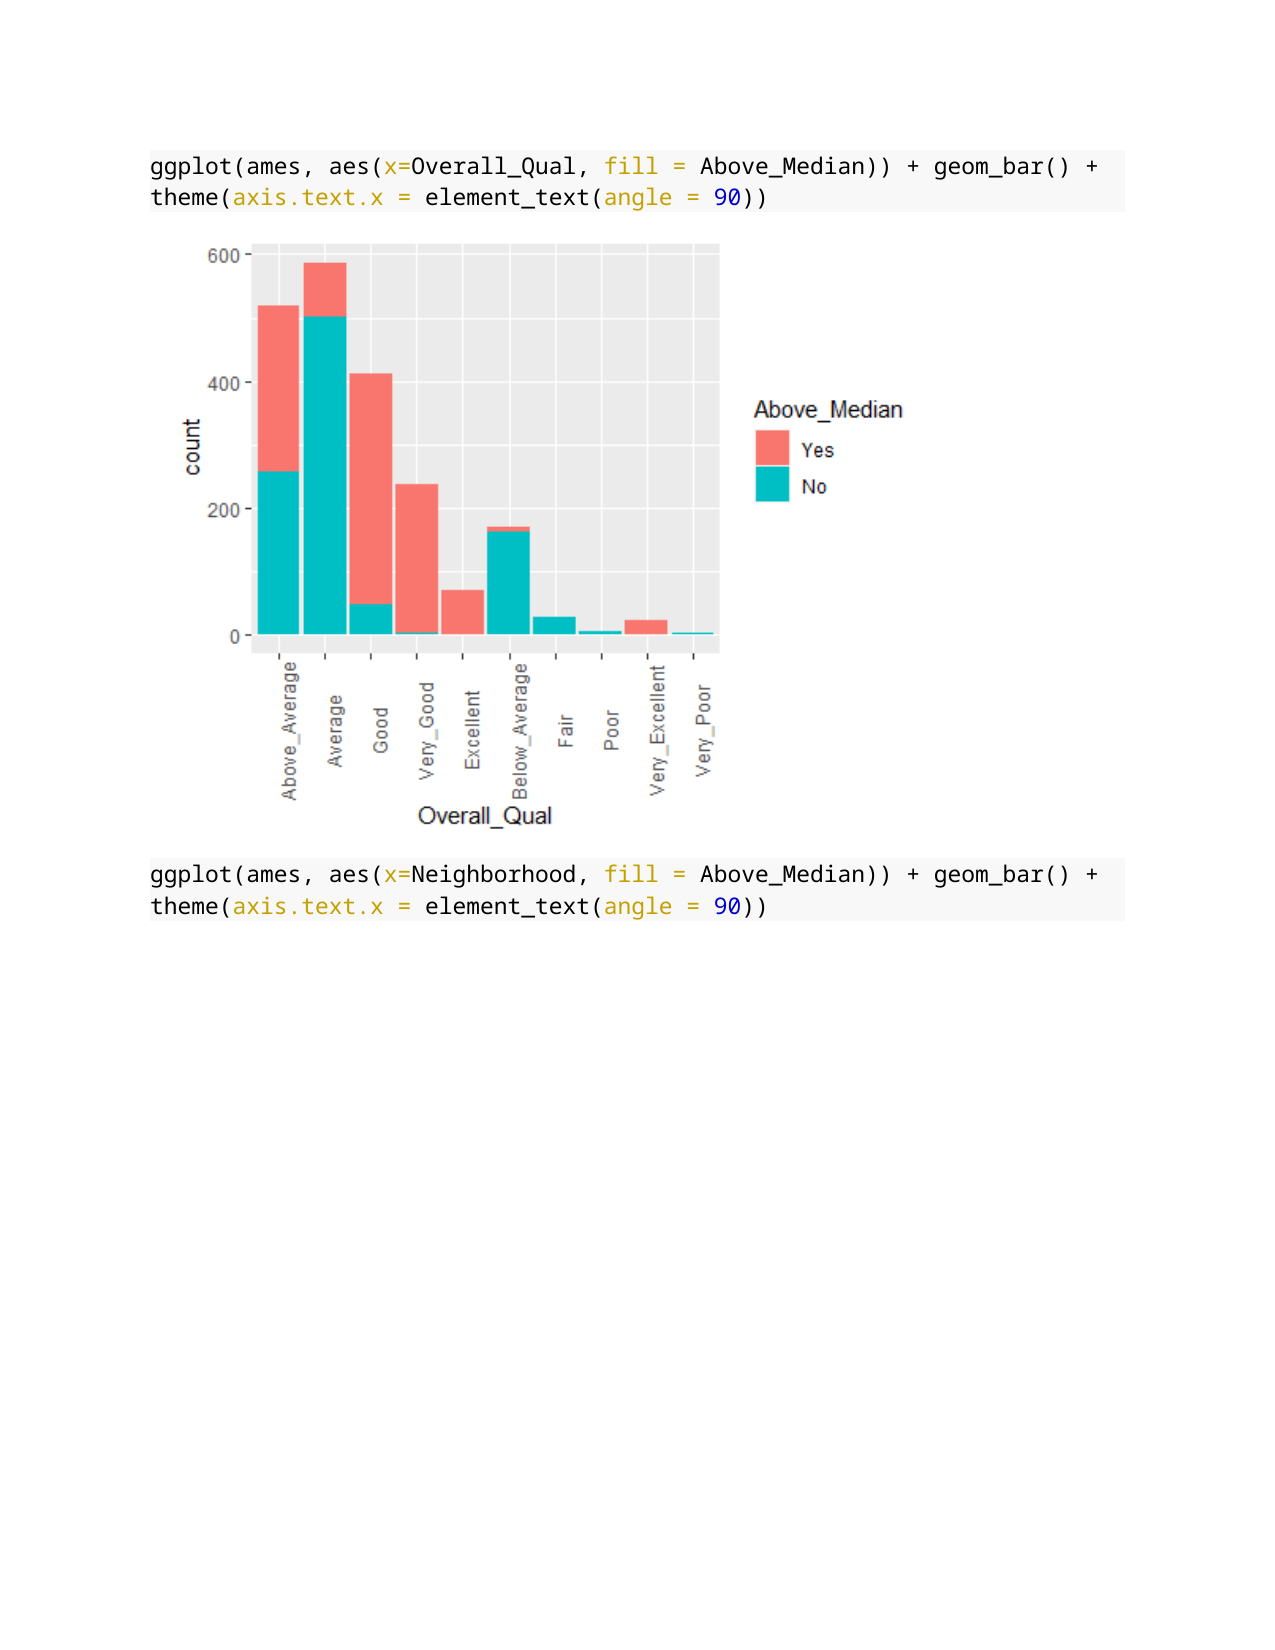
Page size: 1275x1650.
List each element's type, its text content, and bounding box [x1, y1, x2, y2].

picture [168, 233, 927, 840]
text ggplot(ames, aes(x=Overall_Qual, fill = Above_Median)) + geom_bar() + theme(axis.text.x = element_text(angle = 90)) [769, 150, 1125, 212]
text ggplot(ames, aes(x=Neighborhood, fill = Above_Median)) + geom_bar() + theme(axis.text.x = element_text(angle = 90)) [150, 858, 1125, 921]
